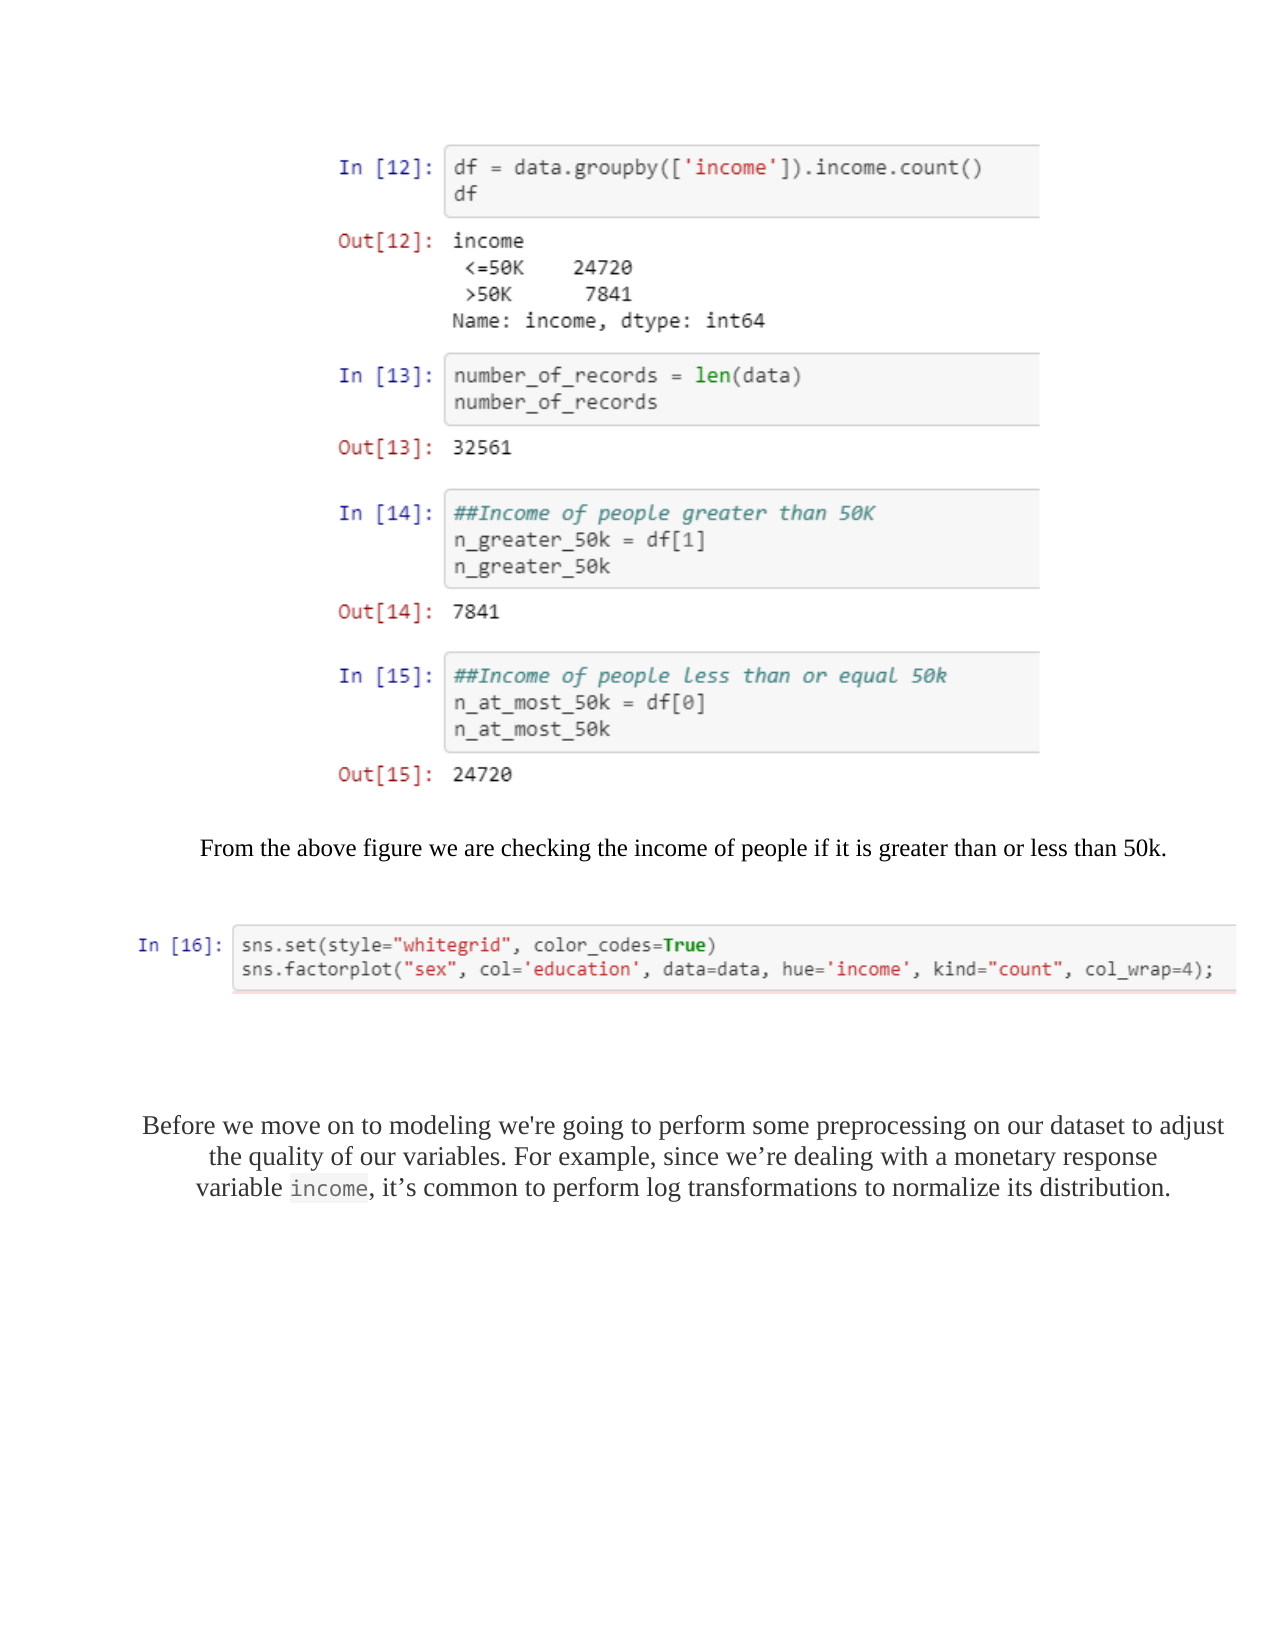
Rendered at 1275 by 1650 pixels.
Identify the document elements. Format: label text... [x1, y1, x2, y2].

picture [130, 919, 1237, 994]
text Before we move on to modeling we're going to perform some preprocessing on our dataset to adjust the quality of our variables. For example, since we’re dealing with a monetary response variable income, it’s common to perform log transformations to normalize its distribution. [125, 1109, 368, 1203]
text From the above figure we are checking the income of people if it is greater than or less than 50k. [125, 833, 1242, 862]
picture [327, 137, 1040, 805]
text Before we move on to modeling we're going to perform some preprocessing on our dataset to adjust the quality of our variables. For example, since we’re dealing with a monetary response variable income, it’s common to perform log transformations to normalize its distribution. [368, 1109, 1242, 1203]
